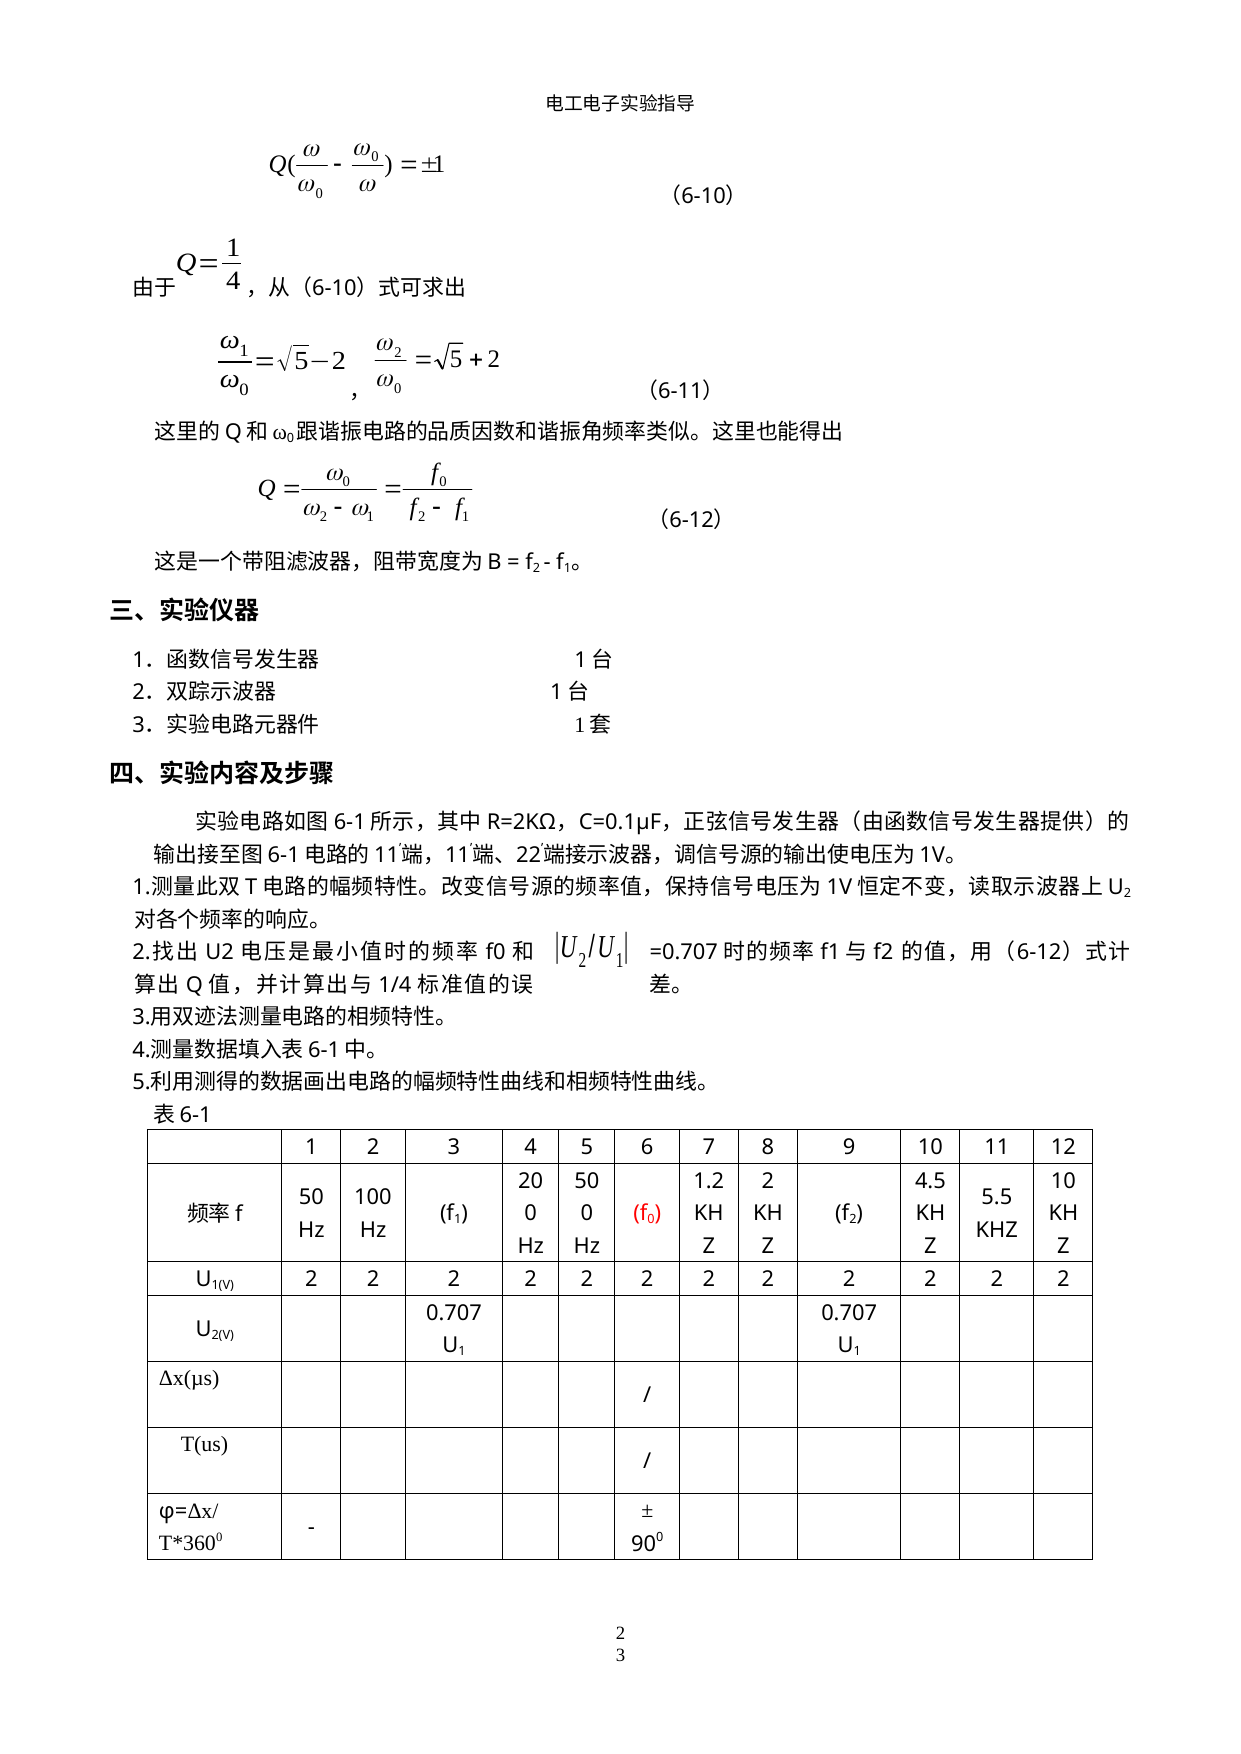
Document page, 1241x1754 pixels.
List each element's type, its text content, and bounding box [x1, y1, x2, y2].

table_cell [960, 1296, 1033, 1361]
table_cell - [282, 1494, 340, 1559]
table_cell [901, 1494, 959, 1559]
table_cell 10 KHZ [1034, 1164, 1092, 1261]
table_header 7 [680, 1130, 738, 1162]
table_cell 2 [503, 1262, 558, 1294]
table_cell [739, 1494, 797, 1559]
text 3．实验电路元器件 1套 [109, 706, 1131, 739]
table_cell [960, 1494, 1033, 1559]
table_cell 50 Hz [282, 1164, 340, 1261]
table_cell φ=Δx/T*3600 [148, 1494, 281, 1559]
table_cell 2 [901, 1262, 959, 1294]
table_cell 500 Hz [559, 1164, 614, 1261]
table_cell [406, 1362, 502, 1427]
table_cell [341, 1296, 405, 1361]
table_cell [798, 1362, 900, 1427]
table_cell [798, 1428, 900, 1493]
table_cell [503, 1296, 558, 1361]
table_cell / [615, 1428, 679, 1493]
text （6-10） [191, 121, 1131, 219]
table_cell 2 [798, 1262, 900, 1294]
text 表6-1 [109, 1096, 1131, 1129]
table_cell [282, 1296, 340, 1361]
table_cell (f0) [615, 1164, 679, 1261]
table_header 8 [739, 1130, 797, 1162]
table_cell (f1) [406, 1164, 502, 1261]
table_cell [739, 1296, 797, 1361]
text 实验电路如图6-1所示，其中R=2KΩ，C=0.1μF，正弦信号发生器（由函数信号发生器提供）的输出接至图6-1电路的11’端，11’端、22’端接示波器，调信号源的输出使电压为1V。 [154, 804, 1131, 869]
table_cell 1.2KHZ [680, 1164, 738, 1261]
text 1．函数信号发生器 1台 [109, 641, 1131, 674]
table_cell ±900 [615, 1494, 679, 1559]
table_cell [406, 1428, 502, 1493]
table_header 12 [1034, 1130, 1092, 1162]
text 三、实验仪器 [109, 576, 1131, 641]
table_cell [503, 1428, 558, 1493]
text 5.利用测得的数据画出电路的幅频特性曲线和相频特性曲线。 [132, 1064, 1131, 1096]
table_cell [680, 1362, 738, 1427]
text 2．双踪示波器 1台 [109, 674, 1131, 706]
table_header 5 [559, 1130, 614, 1162]
table_cell 2 [960, 1262, 1033, 1294]
text 四、实验内容及步骤 [109, 739, 1131, 804]
table_cell 2 [739, 1262, 797, 1294]
text 这里的Q和ω0跟谐振电路的品质因数和谐振角频率类似。这里也能得出 [154, 414, 1149, 446]
table_header 2 [341, 1130, 405, 1162]
table_header [148, 1130, 281, 1162]
table_cell [559, 1494, 614, 1559]
table_cell [406, 1494, 502, 1559]
table_cell [615, 1296, 679, 1361]
text 由于，从（6-10）式可求出 [109, 219, 1131, 316]
table_cell [559, 1428, 614, 1493]
text 1.测量此双T电路的幅频特性。改变信号源的频率值，保持信号电压为1V恒定不变，读取示波器上U2对各个频率的响应。 [132, 869, 1131, 934]
table_cell 2 [282, 1262, 340, 1294]
table_cell 200 Hz [503, 1164, 558, 1261]
table_cell 4.5 KHZ [901, 1164, 959, 1261]
text （6-12） [176, 446, 1149, 544]
table_cell [680, 1296, 738, 1361]
table_cell U1(V) [148, 1262, 281, 1294]
text 4.测量数据填入表6-1中。 [132, 1031, 1131, 1064]
table_header 10 [901, 1130, 959, 1162]
table_cell [1034, 1494, 1092, 1559]
text ， （6-11） [109, 316, 1131, 414]
table_cell [559, 1362, 614, 1427]
table_cell 2 [406, 1262, 502, 1294]
table_cell [960, 1362, 1033, 1427]
table_cell [503, 1362, 558, 1427]
table_header 6 [615, 1130, 679, 1162]
table_cell [1034, 1296, 1092, 1361]
table_cell [559, 1296, 614, 1361]
table_cell [282, 1362, 340, 1427]
text 3.用双迹法测量电路的相频特性。 [132, 999, 1131, 1031]
table_cell [1034, 1428, 1092, 1493]
table_cell [503, 1494, 558, 1559]
table_cell 0.707 U1 [798, 1296, 900, 1361]
table_header 1 [282, 1130, 340, 1162]
table_cell [798, 1494, 900, 1559]
table_cell [1034, 1362, 1092, 1427]
table_header 11 [960, 1130, 1033, 1162]
table_header 9 [798, 1130, 900, 1162]
table_cell 2 [615, 1262, 679, 1294]
table_cell 2 KHZ [739, 1164, 797, 1261]
table_cell 频率f [148, 1164, 281, 1261]
table_cell Δx(µs) [148, 1362, 281, 1427]
table_cell 2 [680, 1262, 738, 1294]
table_cell / [615, 1362, 679, 1427]
table_cell 2 [1034, 1262, 1092, 1294]
table_cell 0.707U1 [406, 1296, 502, 1361]
table_cell [901, 1428, 959, 1493]
table_cell [341, 1362, 405, 1427]
table_cell [282, 1428, 340, 1493]
table_cell [680, 1428, 738, 1493]
table_cell 100 Hz [341, 1164, 405, 1261]
table_cell 2 [341, 1262, 405, 1294]
table_cell [680, 1494, 738, 1559]
table_cell [739, 1362, 797, 1427]
table_header 4 [503, 1130, 558, 1162]
table_cell 5.5 KHZ [960, 1164, 1033, 1261]
table_cell [901, 1362, 959, 1427]
table_cell [960, 1428, 1033, 1493]
table_cell (f2) [798, 1164, 900, 1261]
text 这是一个带阻滤波器，阻带宽度为B = f2 - f1。 [109, 544, 1131, 576]
table_cell [341, 1428, 405, 1493]
table_cell [341, 1494, 405, 1559]
table_cell T(us) [148, 1428, 281, 1493]
table_cell U2(V) [148, 1296, 281, 1361]
table_cell [739, 1428, 797, 1493]
table_cell 2 [559, 1262, 614, 1294]
table_header 3 [406, 1130, 502, 1162]
table_cell [901, 1296, 959, 1361]
text 2.找出U2电压是最小值时的频率f0和=0.707时的频率f1与f2 的值，用（6-12）式计算出Q值，并计算出与1/4标准值的误差。 [132, 934, 1131, 999]
